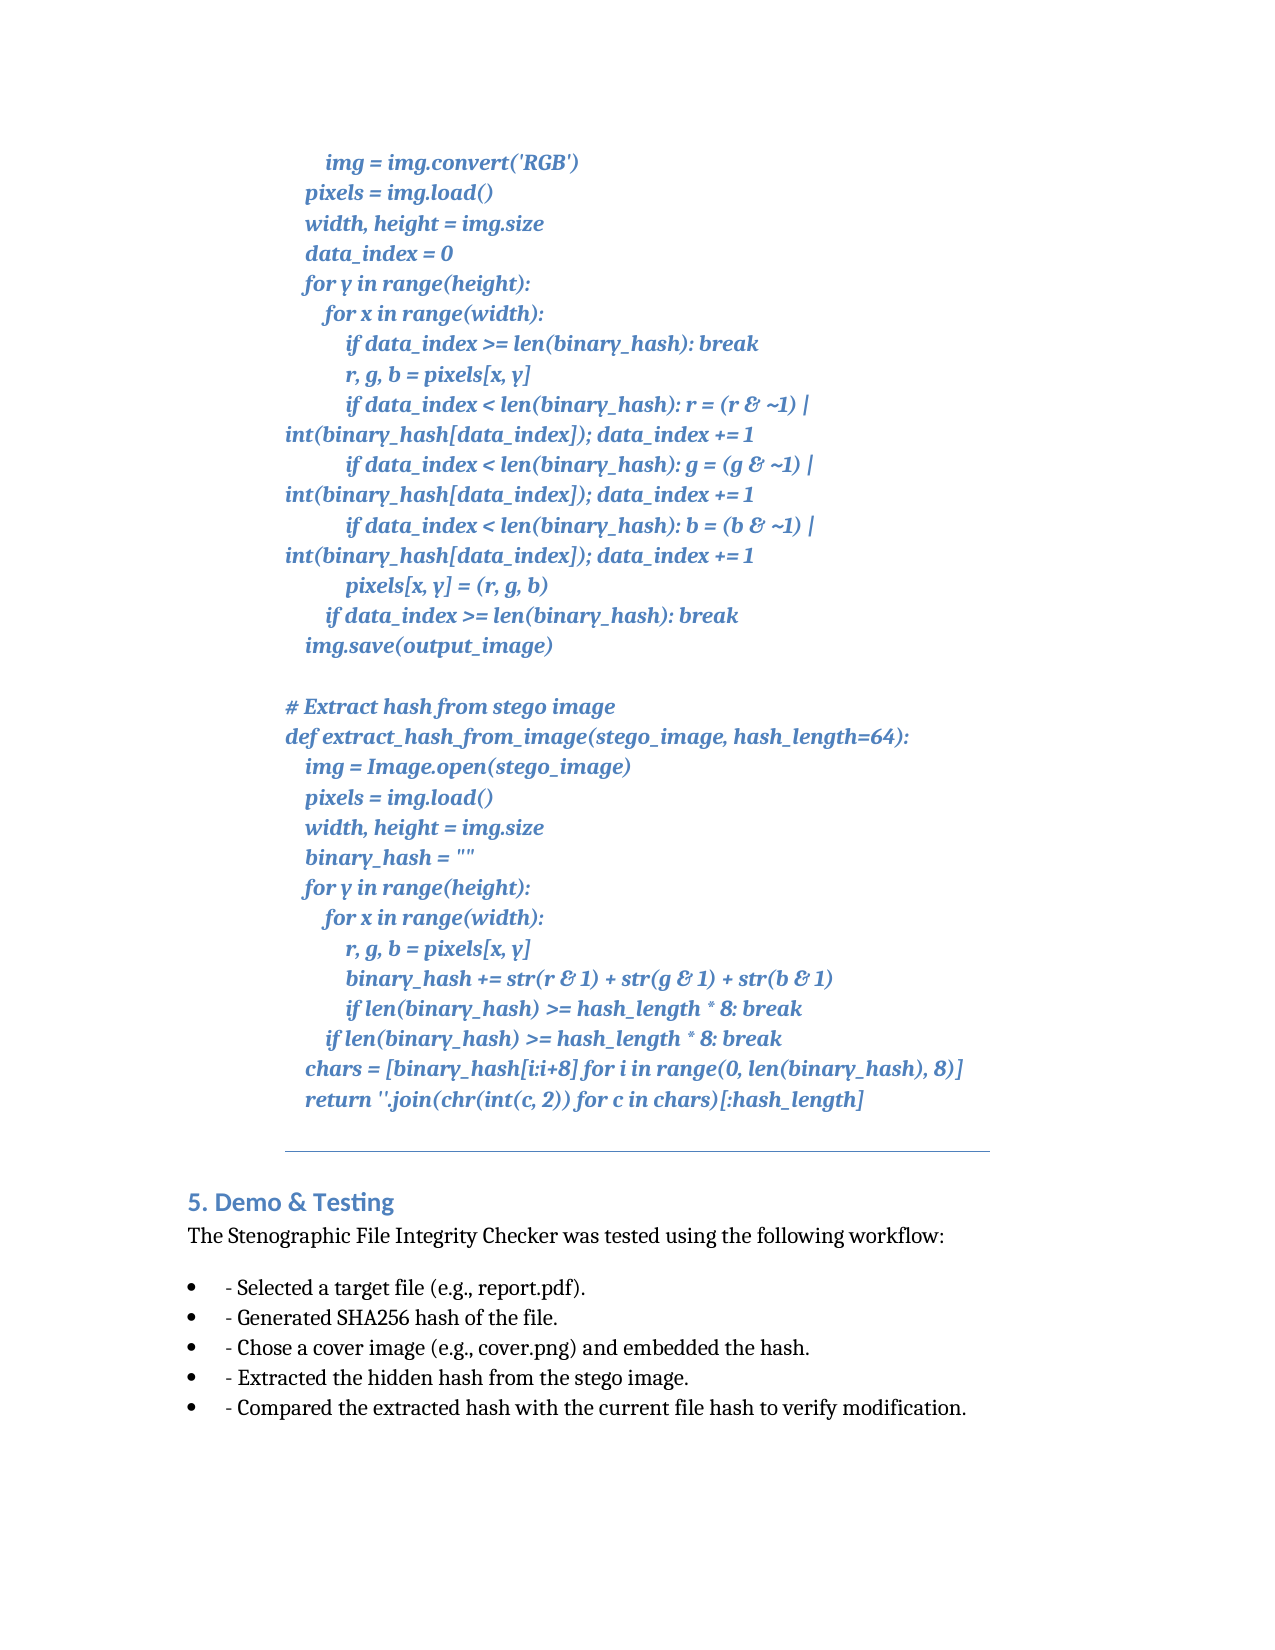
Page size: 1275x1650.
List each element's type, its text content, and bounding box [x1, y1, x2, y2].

list - Compared the extracted hash with the current file hash to verify modification. [187, 1395, 1087, 1422]
list - Generated SHA256 hash of the file. [187, 1304, 1087, 1331]
text The Stenographic File Integrity Checker was tested using the following workflow: [187, 1223, 1087, 1250]
subtitle 5. Demo & Testing [187, 1185, 1087, 1218]
list - Selected a target file (e.g., report.pdf). [187, 1274, 1087, 1301]
list - Extracted the hidden hash from the stego image. [187, 1365, 1087, 1391]
list - Chose a cover image (e.g., cover.png) and embedded the hash. [187, 1335, 1087, 1361]
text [285, 150, 990, 1151]
